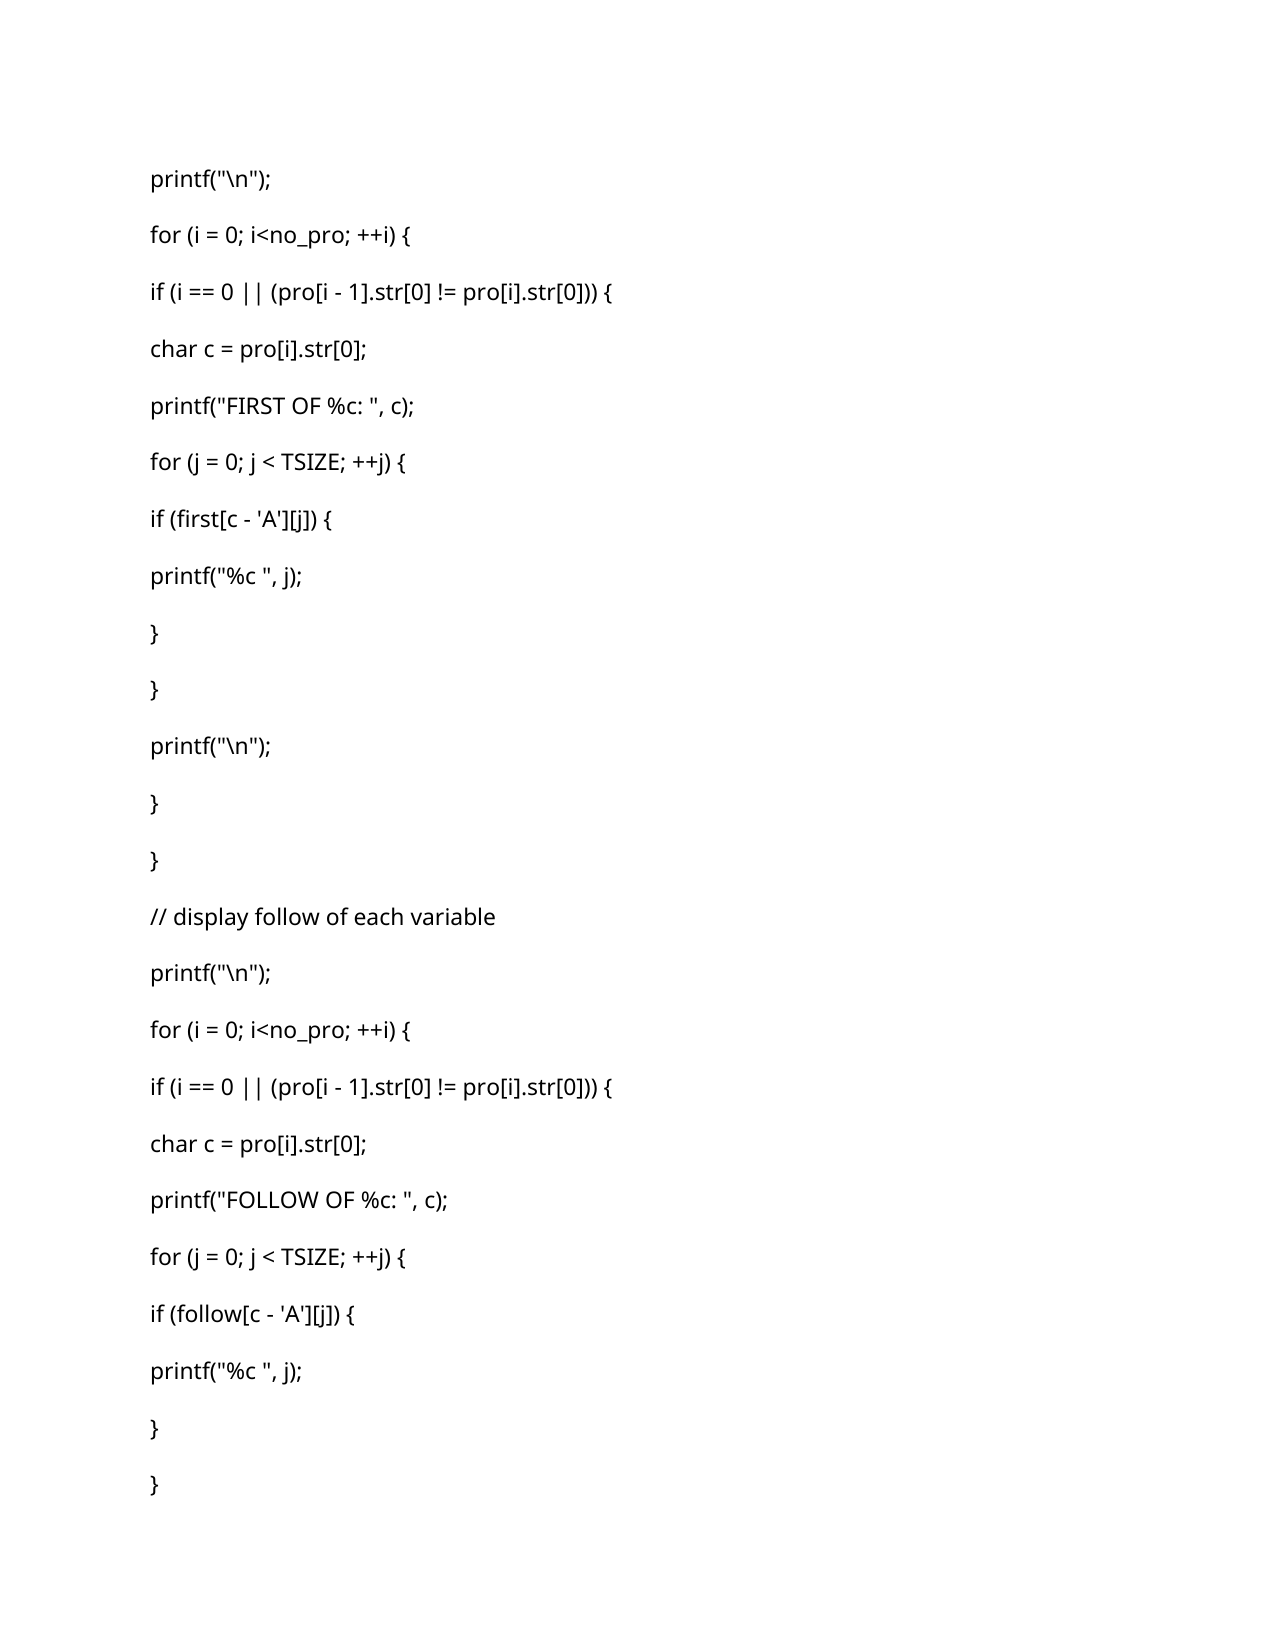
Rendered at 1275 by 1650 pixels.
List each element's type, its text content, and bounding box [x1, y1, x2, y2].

text for (i = 0; i<no_pro; ++i) { [150, 1014, 1125, 1045]
text char c = pro[i].str[0]; [150, 1128, 1125, 1159]
text printf("\n"); [150, 730, 1125, 761]
text } [150, 1411, 1125, 1443]
text printf("FOLLOW OF %c: ", c); [150, 1184, 1125, 1216]
text printf("%c ", j); [150, 1355, 1125, 1386]
text if (follow[c - 'A'][j]) { [150, 1298, 1125, 1329]
text printf("%c ", j); [150, 560, 1125, 591]
text printf("\n"); [150, 957, 1125, 988]
text } [150, 787, 1125, 818]
text printf("FIRST OF %c: ", c); [150, 389, 1125, 421]
text printf("\n"); [150, 162, 1125, 194]
text } [150, 1468, 1125, 1499]
text for (j = 0; j < TSIZE; ++j) { [150, 446, 1125, 478]
text if (i == 0 || (pro[i - 1].str[0] != pro[i].str[0])) { [150, 276, 1125, 307]
text } [150, 617, 1125, 648]
text // display follow of each variable [150, 901, 1125, 932]
text } [150, 673, 1125, 705]
text char c = pro[i].str[0]; [150, 333, 1125, 364]
text for (i = 0; i<no_pro; ++i) { [150, 219, 1125, 251]
text if (i == 0 || (pro[i - 1].str[0] != pro[i].str[0])) { [150, 1071, 1125, 1102]
text if (first[c - 'A'][j]) { [150, 503, 1125, 534]
text } [150, 844, 1125, 875]
text for (j = 0; j < TSIZE; ++j) { [150, 1241, 1125, 1272]
